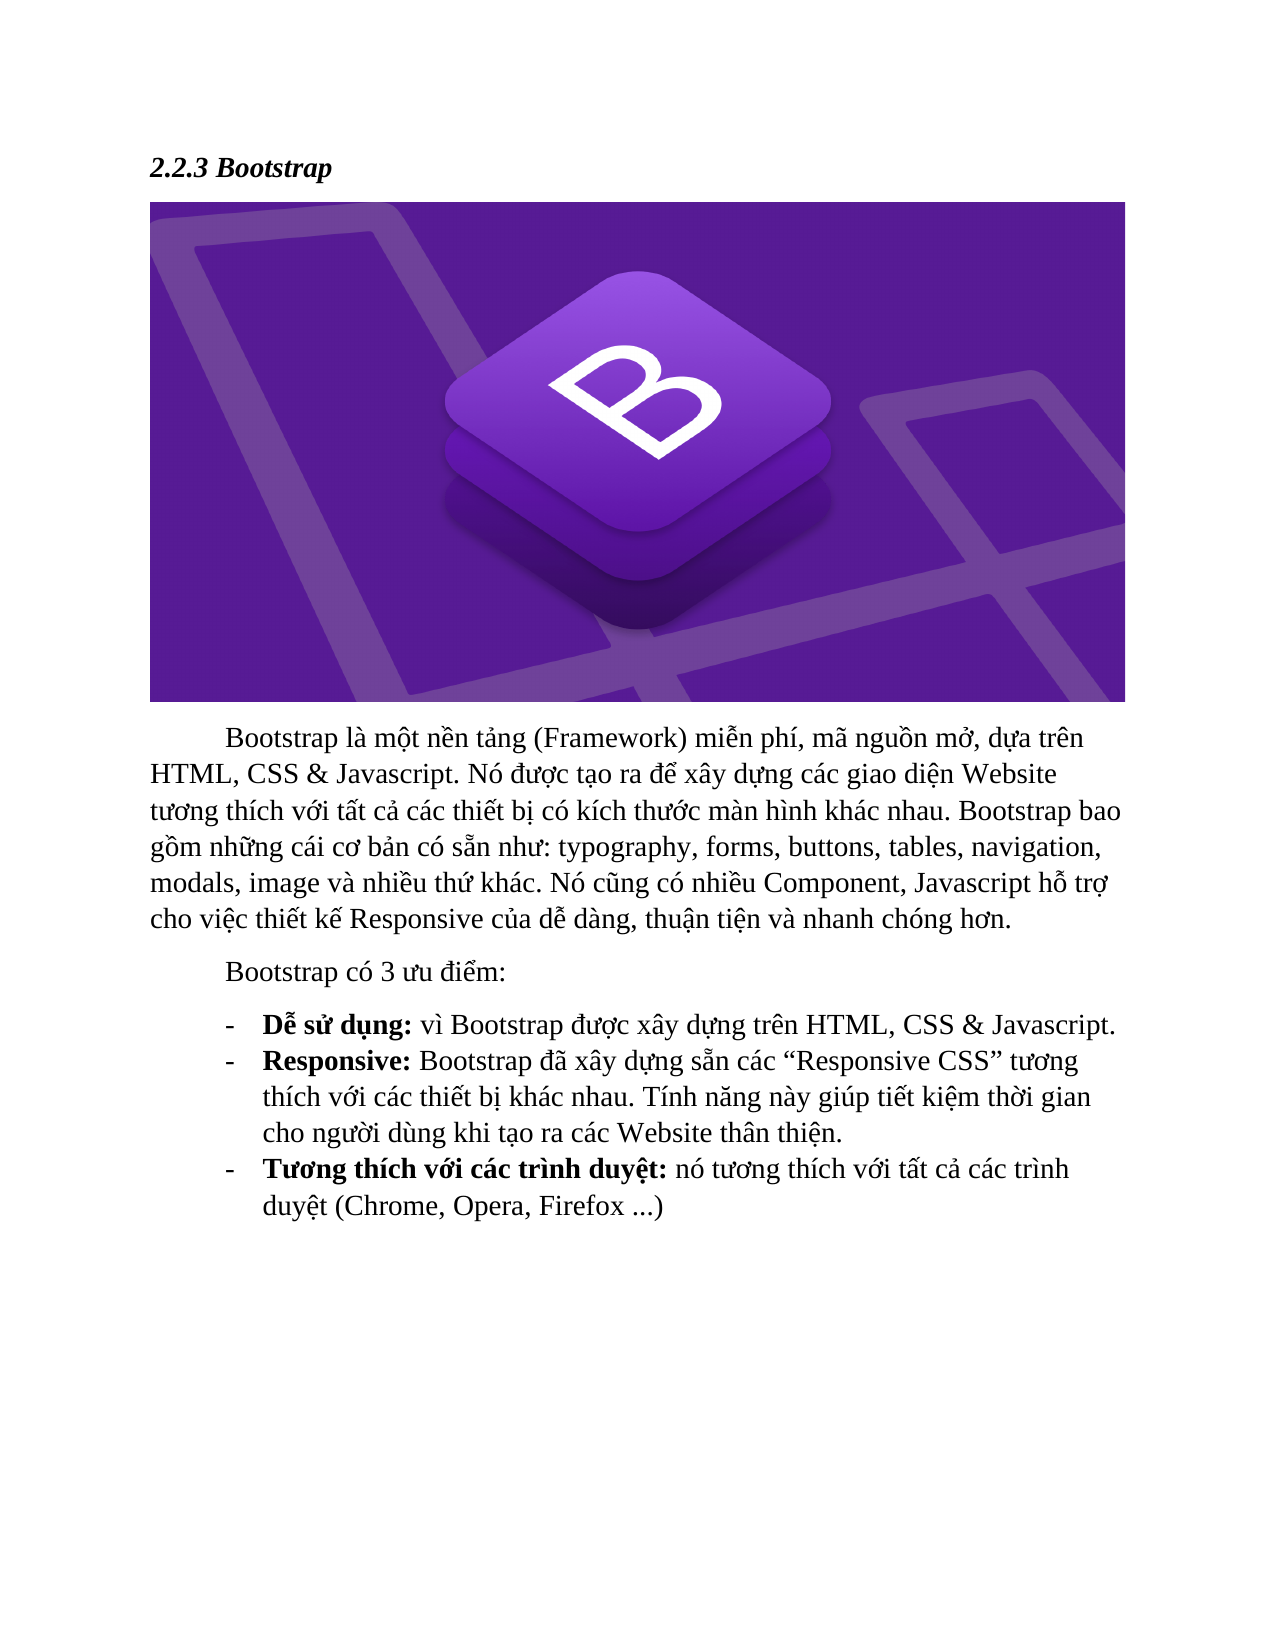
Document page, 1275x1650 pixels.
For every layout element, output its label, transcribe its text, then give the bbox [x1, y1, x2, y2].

list Tương thích với các trình duyệt: nó tương thích với tất cả các trình duyệt (Chrome, Opera, Firefox ...) [225, 1151, 1125, 1221]
text 2.2.3 Bootstrap [150, 150, 1125, 183]
picture [150, 202, 1125, 702]
text Bootstrap có 3 ưu điểm: [150, 954, 1125, 988]
list Responsive: Bootstrap đã xây dựng sẵn các “Responsive CSS” tương thích với các thiết bị khác nhau. Tính năng này giúp tiết kiệm thời gian cho người dùng khi tạo ra các Website thân thiện. [225, 1043, 1125, 1149]
list Dễ sử dụng: vì Bootstrap được xây dựng trên HTML, CSS & Javascript. [225, 1007, 1125, 1040]
text Bootstrap là một nền tảng (Framework) miễn phí, mã nguồn mở, dựa trên HTML, CSS & Javascript. Nó được tạo ra để xây dựng các giao diện Website tương thích với tất cả các thiết bị có kích thước màn hình khác nhau. Bootstrap bao gồm những cái cơ bản có sẵn như: typography, forms, buttons, tables, navigation, modals, image và nhiều thứ khác. Nó cũng có nhiều Component, Javascript hỗ trợ cho việc thiết kế Responsive của dễ dàng, thuận tiện và nhanh chóng hơn. [150, 721, 1125, 935]
